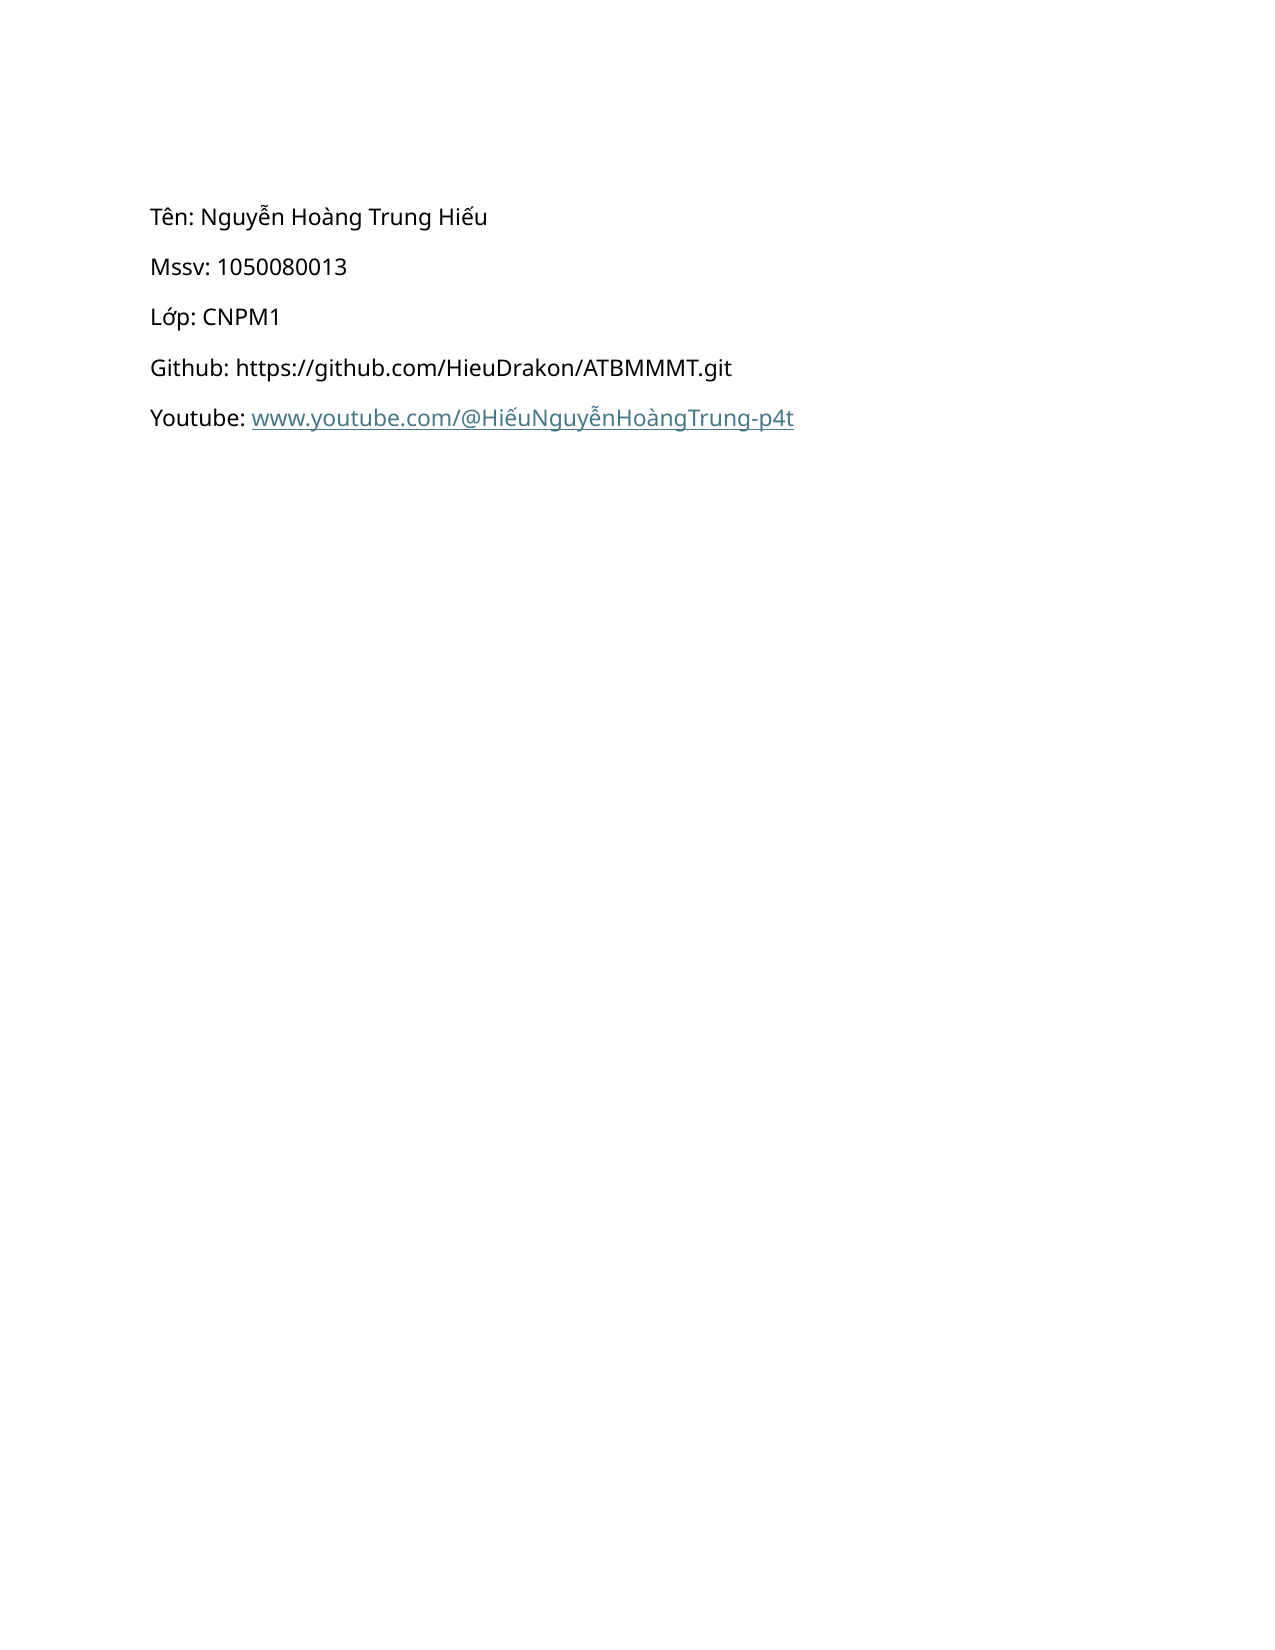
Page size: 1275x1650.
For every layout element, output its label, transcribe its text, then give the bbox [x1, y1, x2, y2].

text Lớp: CNPM1 [150, 301, 1125, 332]
text Mssv: 1050080013 [150, 251, 1125, 282]
text Github: https://github.com/HieuDrakon/ATBMMMT.git [150, 352, 1125, 383]
text Tên: Nguyễn Hoàng Trung Hiếu [150, 200, 1125, 232]
text Youtube: www.youtube.com/@HiếuNguyễnHoàngTrung-p4t [150, 402, 1125, 433]
